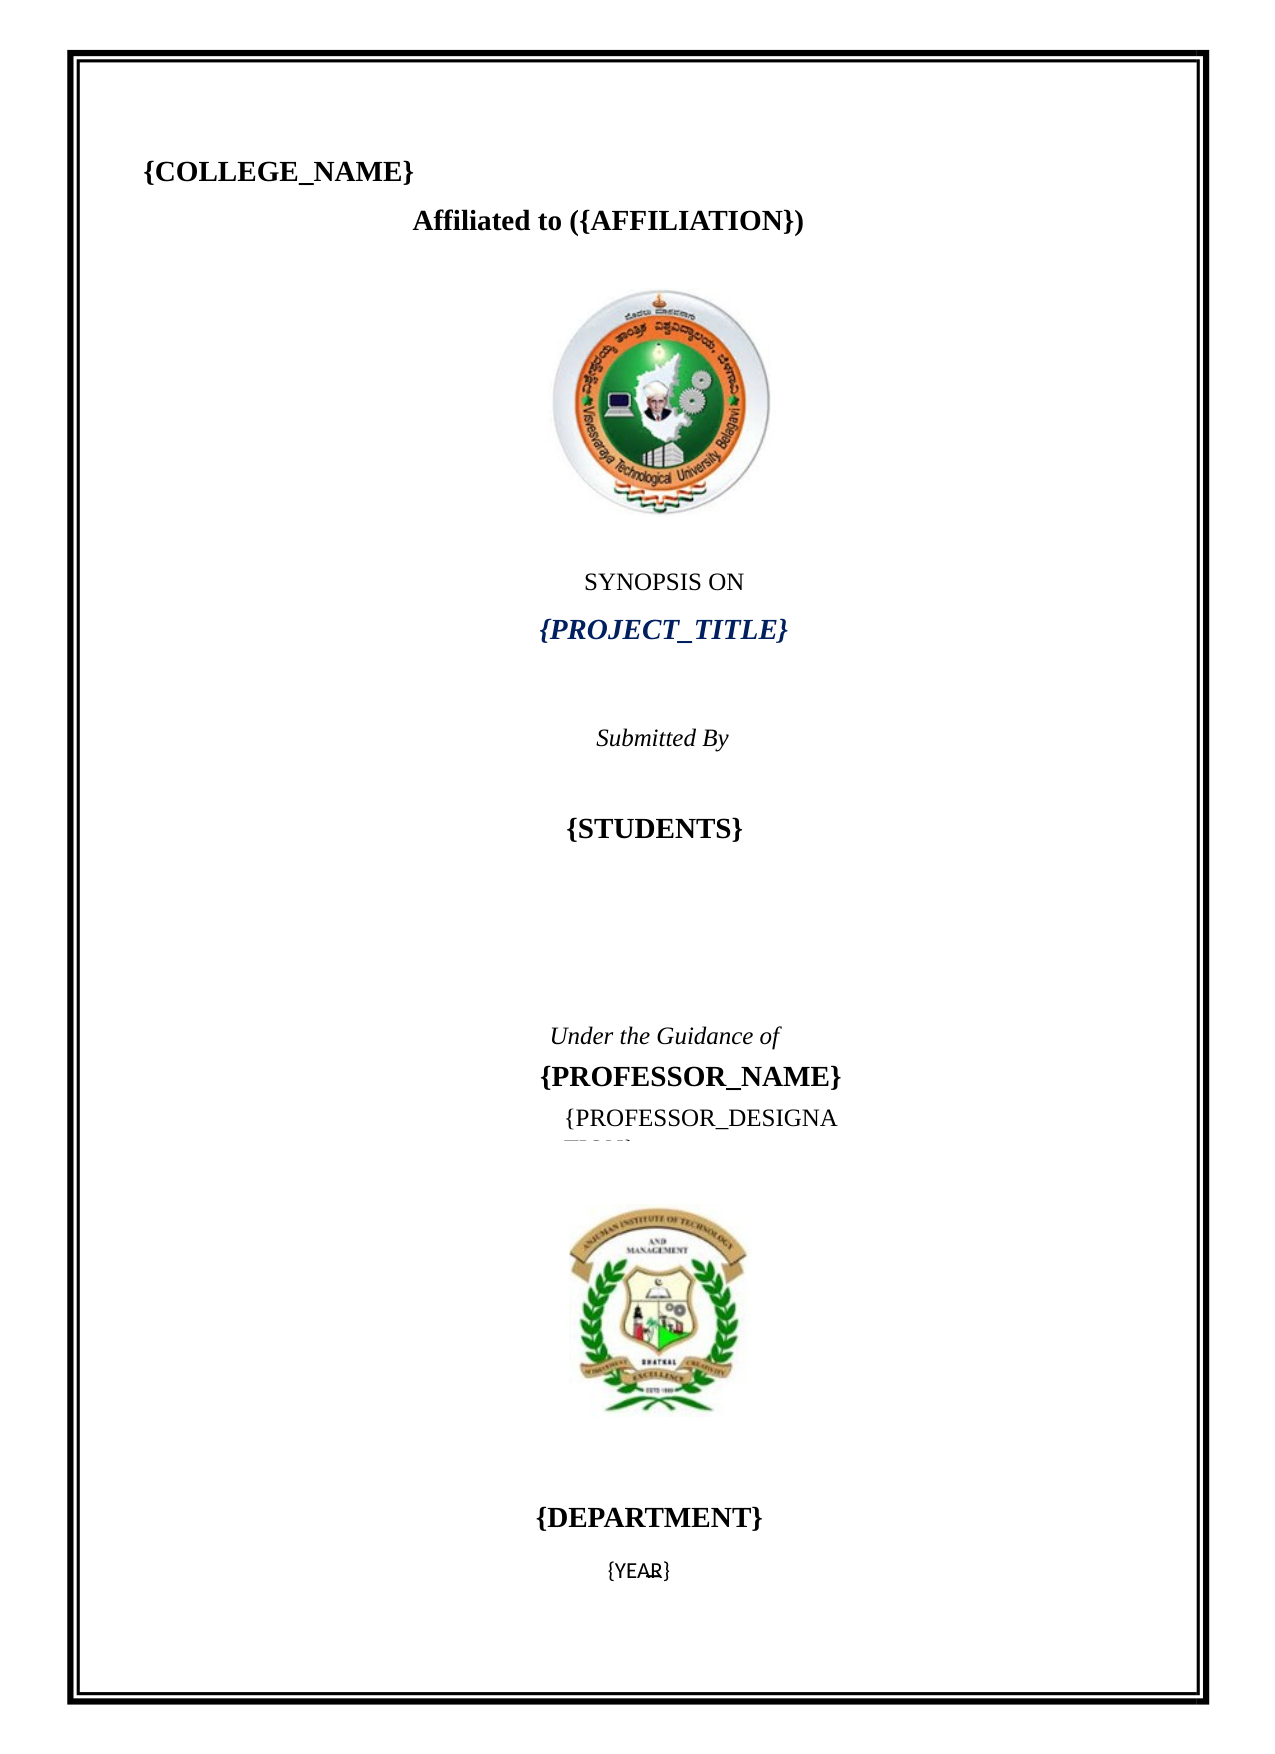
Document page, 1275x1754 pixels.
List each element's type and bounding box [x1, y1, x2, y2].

picture [56, 39, 1220, 1715]
